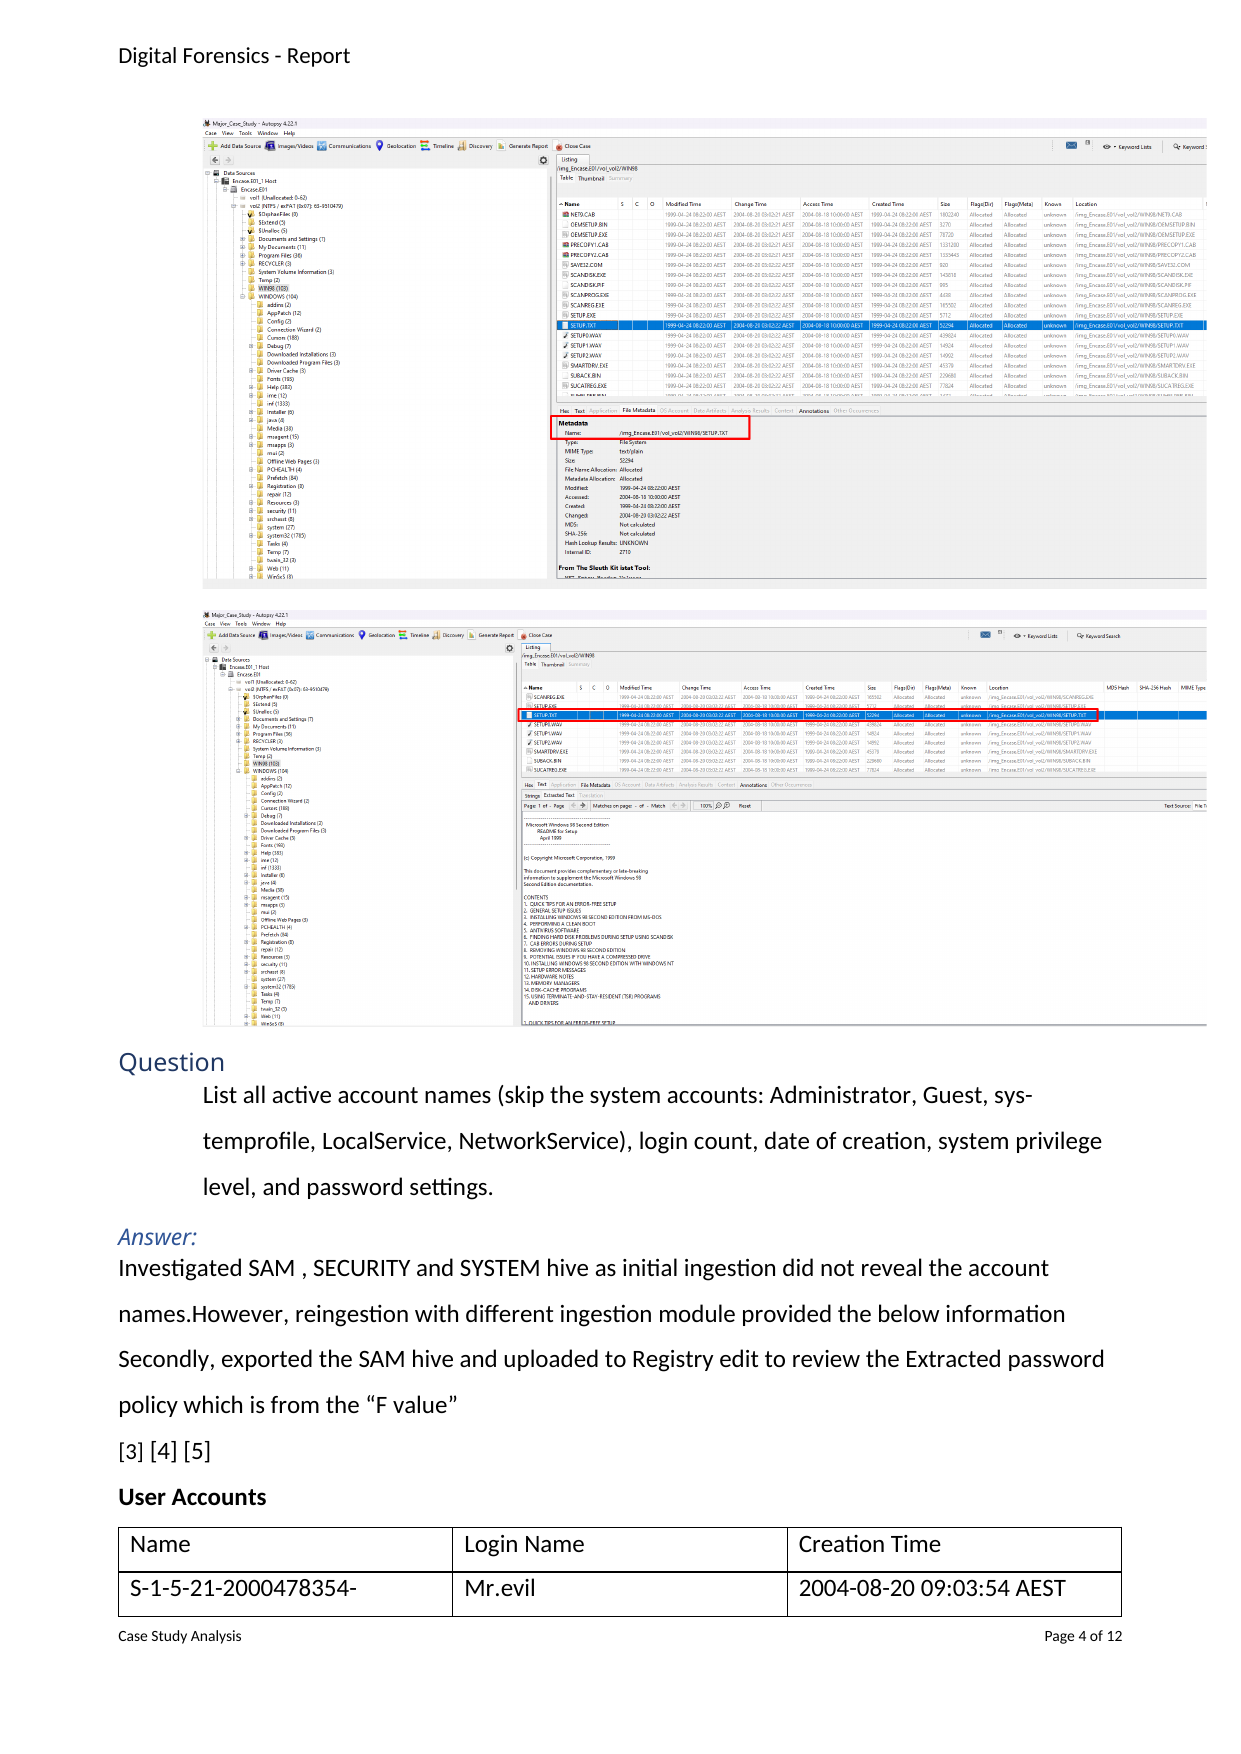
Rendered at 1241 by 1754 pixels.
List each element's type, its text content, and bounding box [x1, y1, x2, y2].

text Secondly, exported the SAM hive and uploaded to Registry edit to review the Extracted password policy which is from the “F value” [118, 1343, 1110, 1420]
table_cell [119, 1573, 452, 1616]
picture [202, 610, 1207, 1027]
table_header Login Name [453, 1528, 787, 1571]
text Investigated SAM , SECURITY and SYSTEM hive as initial ingestion did not reveal the account names.However, reingestion with different ingestion module provided the below information [118, 1252, 1110, 1328]
table_header Creation Time [788, 1528, 1121, 1571]
list List all active account names (skip the system accounts: Administrator, Guest, sys- temprofile, LocalService, NetworkService), login count, date of creation, system privilege level, and password settings. [203, 1079, 1110, 1201]
subtitle Question [118, 1045, 1122, 1079]
table_header Name [119, 1528, 452, 1571]
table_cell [788, 1573, 1121, 1616]
subtitle Answer: [118, 1221, 1122, 1252]
picture [202, 118, 1207, 589]
text User Accounts [118, 1481, 1110, 1511]
table_cell Mr.evil [453, 1573, 787, 1616]
